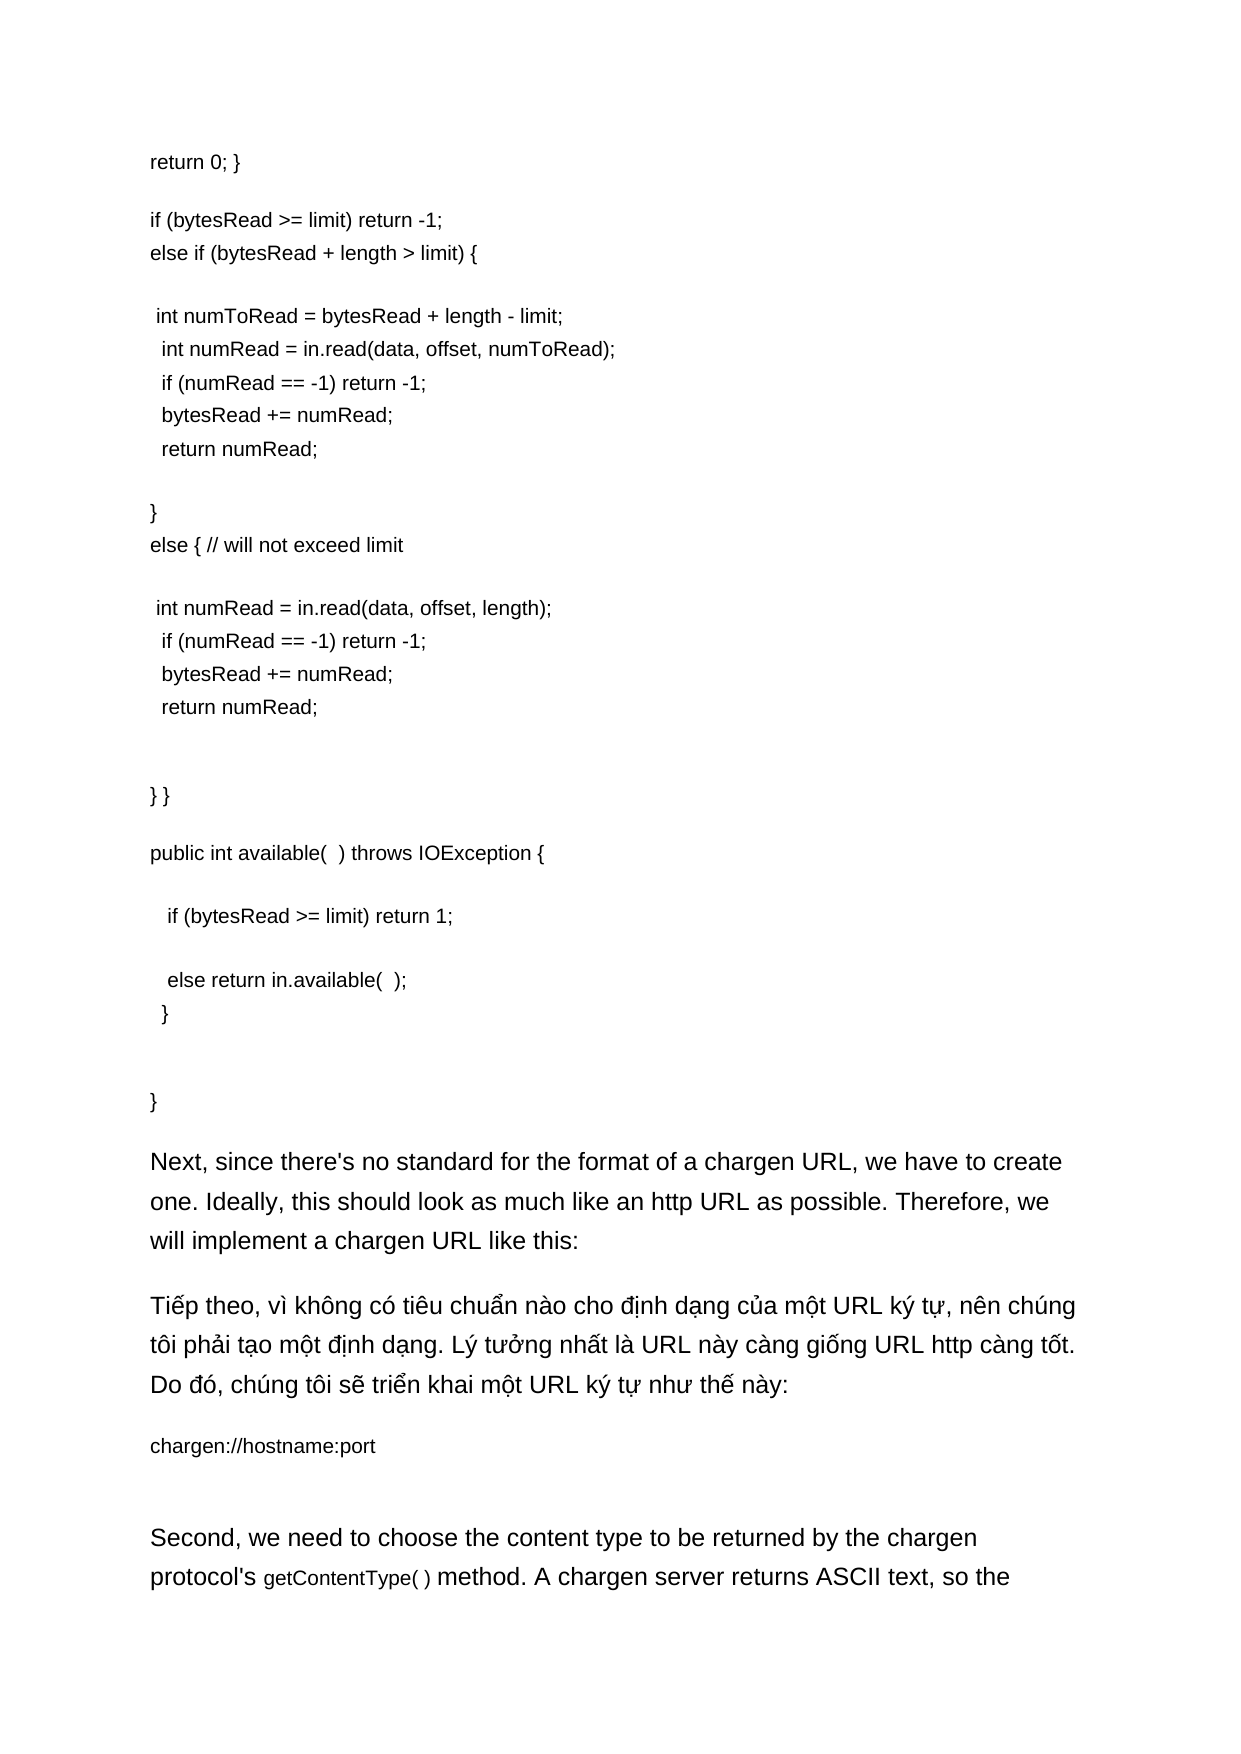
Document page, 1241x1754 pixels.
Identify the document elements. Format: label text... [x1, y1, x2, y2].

text bytesRead += numRead; [150, 403, 1090, 427]
text int numRead = in.read(data, offset, numToRead); [150, 337, 1090, 361]
text else if (bytesRead + length > limit) { [150, 241, 1090, 265]
text } [150, 1001, 1090, 1024]
text Tiếp theo, vì không có tiêu chuẩn nào cho định dạng của một URL ký tự, nên chúng tôi phải tạo một định dạng. Lý tưởng nhất là URL này càng giống URL http càng tốt. Do đó, chúng tôi sẽ triển khai một URL ký tự như thế này: [150, 1291, 1090, 1398]
text return numRead; [150, 436, 1090, 460]
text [150, 1523, 1090, 1591]
text public int available( ) throws IOException { [150, 841, 1090, 865]
text if (numRead == -1) return -1; [150, 370, 1090, 394]
text } [150, 499, 1090, 523]
text } } [150, 783, 1090, 807]
text } [150, 1089, 1090, 1113]
text else return in.available( ); [150, 968, 1090, 992]
text else { // will not exceed limit [150, 533, 1090, 557]
text bytesRead += numRead; [150, 662, 1090, 686]
text return 0; } [150, 150, 1090, 174]
text if (bytesRead >= limit) return 1; [150, 904, 1090, 928]
text chargen://hostname:port [150, 1434, 1090, 1458]
text if (bytesRead >= limit) return -1; [150, 208, 1090, 232]
text int numToRead = bytesRead + length - limit; [150, 304, 1090, 328]
text Next, since there's no standard for the format of a chargen URL, we have to create one. Ideally, this should look as much like an http URL as possible. Therefore, we will implement a chargen URL like this: [150, 1147, 1090, 1255]
text if (numRead == -1) return -1; [150, 629, 1090, 653]
text return numRead; [150, 695, 1090, 719]
text int numRead = in.read(data, offset, length); [150, 596, 1090, 620]
